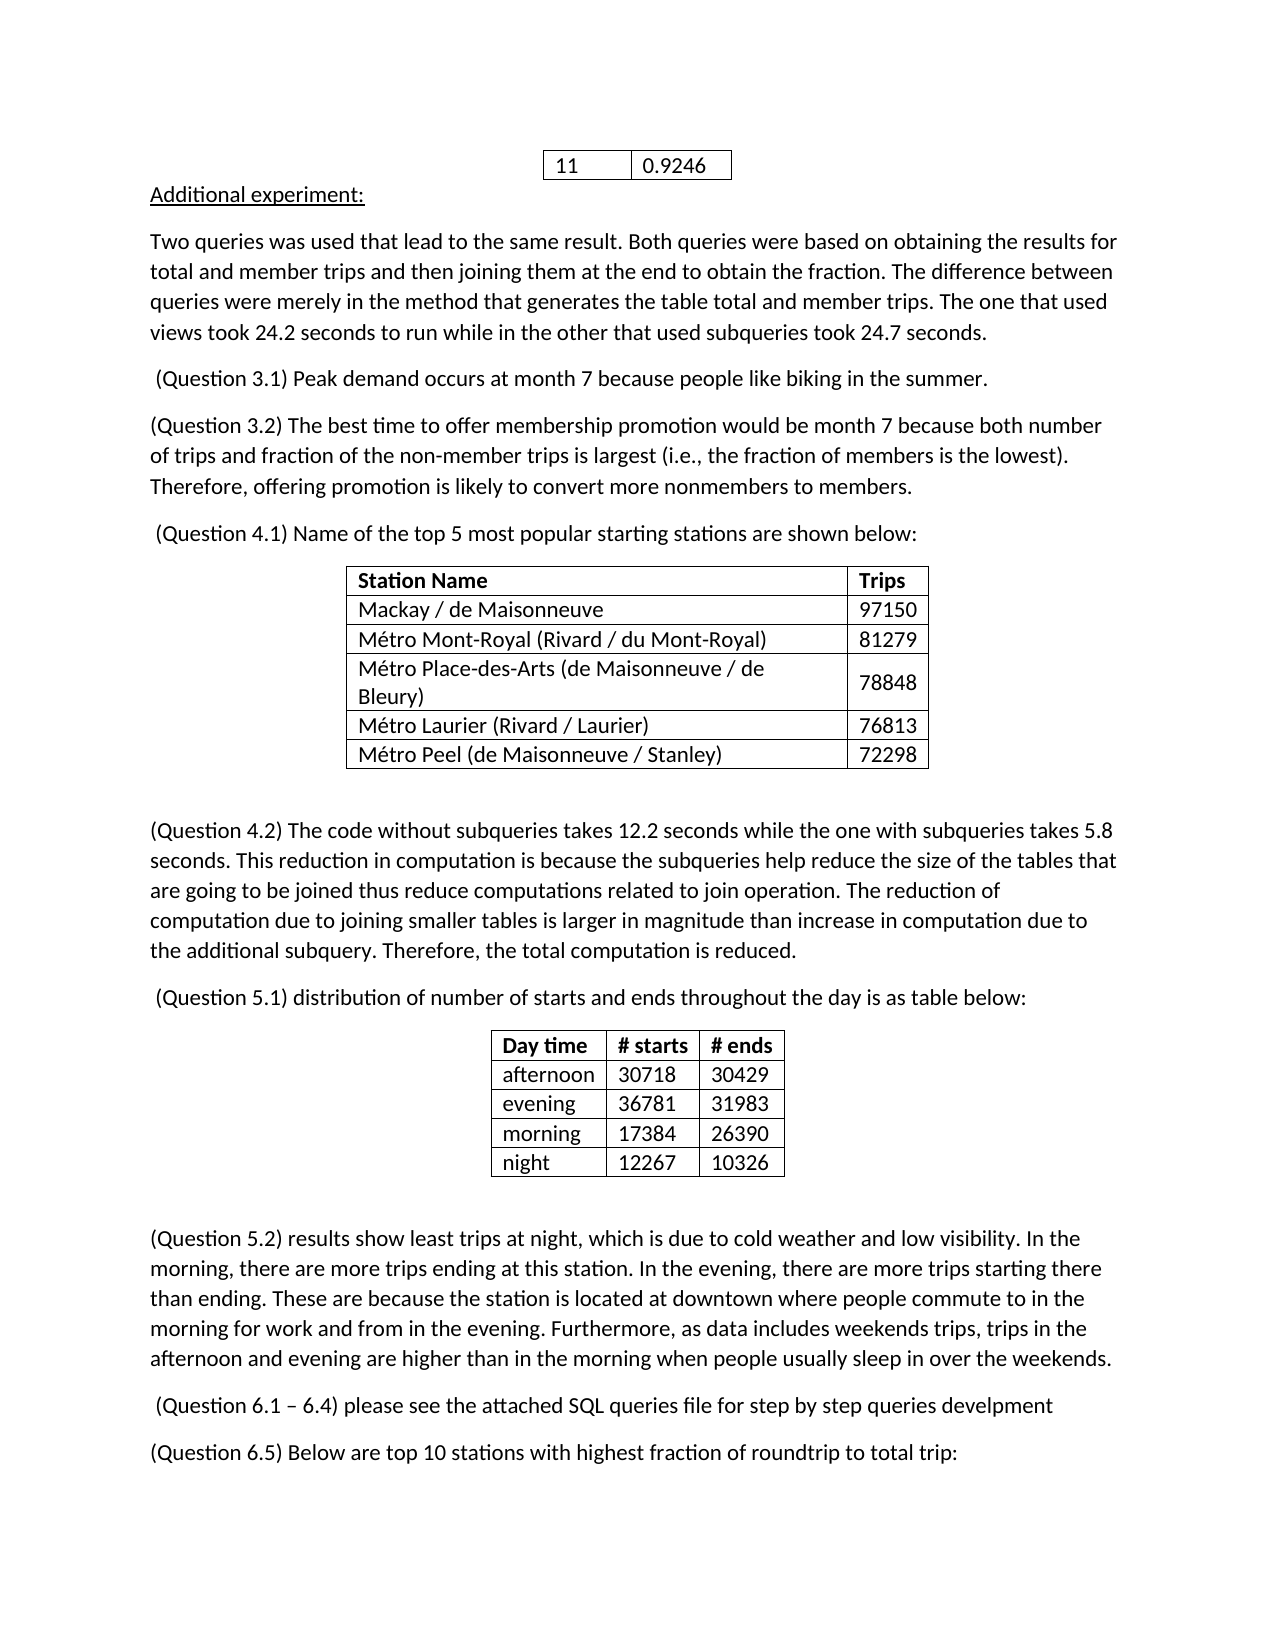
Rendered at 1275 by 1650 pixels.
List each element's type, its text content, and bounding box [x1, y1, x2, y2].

table_cell 72298 [848, 740, 928, 768]
table_cell 81279 [848, 625, 928, 653]
table_cell Mackay / de Maisonneuve [347, 596, 847, 624]
text (Question 5.2) results show least trips at night, which is due to cold weather and low visibility. In the morning, there are more trips ending at this station. In the evening, there are more trips starting there than ending. These are because the station is located at downtown where people commute to in the morning for work and from in the evening. Furthermore, as data includes weekends trips, trips in the afternoon and evening are higher than in the morning when people usually sleep in over the weekends. [150, 1224, 1125, 1372]
table_cell 10326 [700, 1148, 784, 1176]
text Two queries was used that lead to the same result. Both queries were based on obtaining the results for total and member trips and then joining them at the end to obtain the fraction. The difference between queries were merely in the method that generates the table total and member trips. The one that used views took 24.2 seconds to run while in the other that used subqueries took 24.7 seconds. [150, 227, 1125, 346]
text (Question 6.5) Below are top 10 stations with highest fraction of roundtrip to total trip: [150, 1438, 1125, 1466]
table_cell 30718 [607, 1061, 699, 1088]
text (Question 3.2) The best time to offer membership promotion would be month 7 because both number of trips and fraction of the non-member trips is largest (i.e., the fraction of members is the lowest). Therefore, offering promotion is likely to convert more nonmembers to members. [150, 411, 1125, 500]
table_cell 26390 [700, 1119, 784, 1147]
table_cell Métro Mont-Royal (Rivard / du Mont-Royal) [347, 625, 847, 653]
table_cell 11 [544, 151, 631, 179]
text (Question 3.1) Peak demand occurs at month 7 because people like biking in the summer. [150, 364, 1125, 392]
table_cell 0.9246 [632, 151, 731, 179]
table_cell 78848 [848, 654, 928, 710]
table_cell 12267 [607, 1148, 699, 1176]
text (Question 4.1) Name of the top 5 most popular starting stations are shown below: [150, 519, 1125, 547]
table_cell 97150 [848, 596, 928, 624]
table_header Day time [492, 1031, 606, 1059]
table_header # ends [700, 1031, 784, 1059]
table_header Station Name [347, 567, 847, 594]
table_header Trips [848, 567, 928, 594]
table_cell 31983 [700, 1090, 784, 1118]
text (Question 6.1 – 6.4) please see the attached SQL queries file for step by step queries develpment [150, 1391, 1125, 1419]
text Additional experiment: [150, 180, 1125, 208]
table_cell 36781 [607, 1090, 699, 1118]
table_cell afternoon [492, 1061, 606, 1088]
table_cell 76813 [848, 711, 928, 739]
table_cell Métro Laurier (Rivard / Laurier) [347, 711, 847, 739]
table_header # starts [607, 1031, 699, 1059]
table_cell morning [492, 1119, 606, 1147]
table_cell 17384 [607, 1119, 699, 1147]
table_cell 30429 [700, 1061, 784, 1088]
table_cell night [492, 1148, 606, 1176]
text (Question 5.1) distribution of number of starts and ends throughout the day is as table below: [150, 983, 1125, 1012]
table_cell Métro Peel (de Maisonneuve / Stanley) [347, 740, 847, 768]
table_cell evening [492, 1090, 606, 1118]
table_cell Métro Place-des-Arts (de Maisonneuve / de Bleury) [347, 654, 847, 710]
text (Question 4.2) The code without subqueries takes 12.2 seconds while the one with subqueries takes 5.8 seconds. This reduction in computation is because the subqueries help reduce the size of the tables that are going to be joined thus reduce computations related to join operation. The reduction of computation due to joining smaller tables is larger in magnitude than increase in computation due to the additional subquery. Therefore, the total computation is reduced. [150, 816, 1125, 965]
